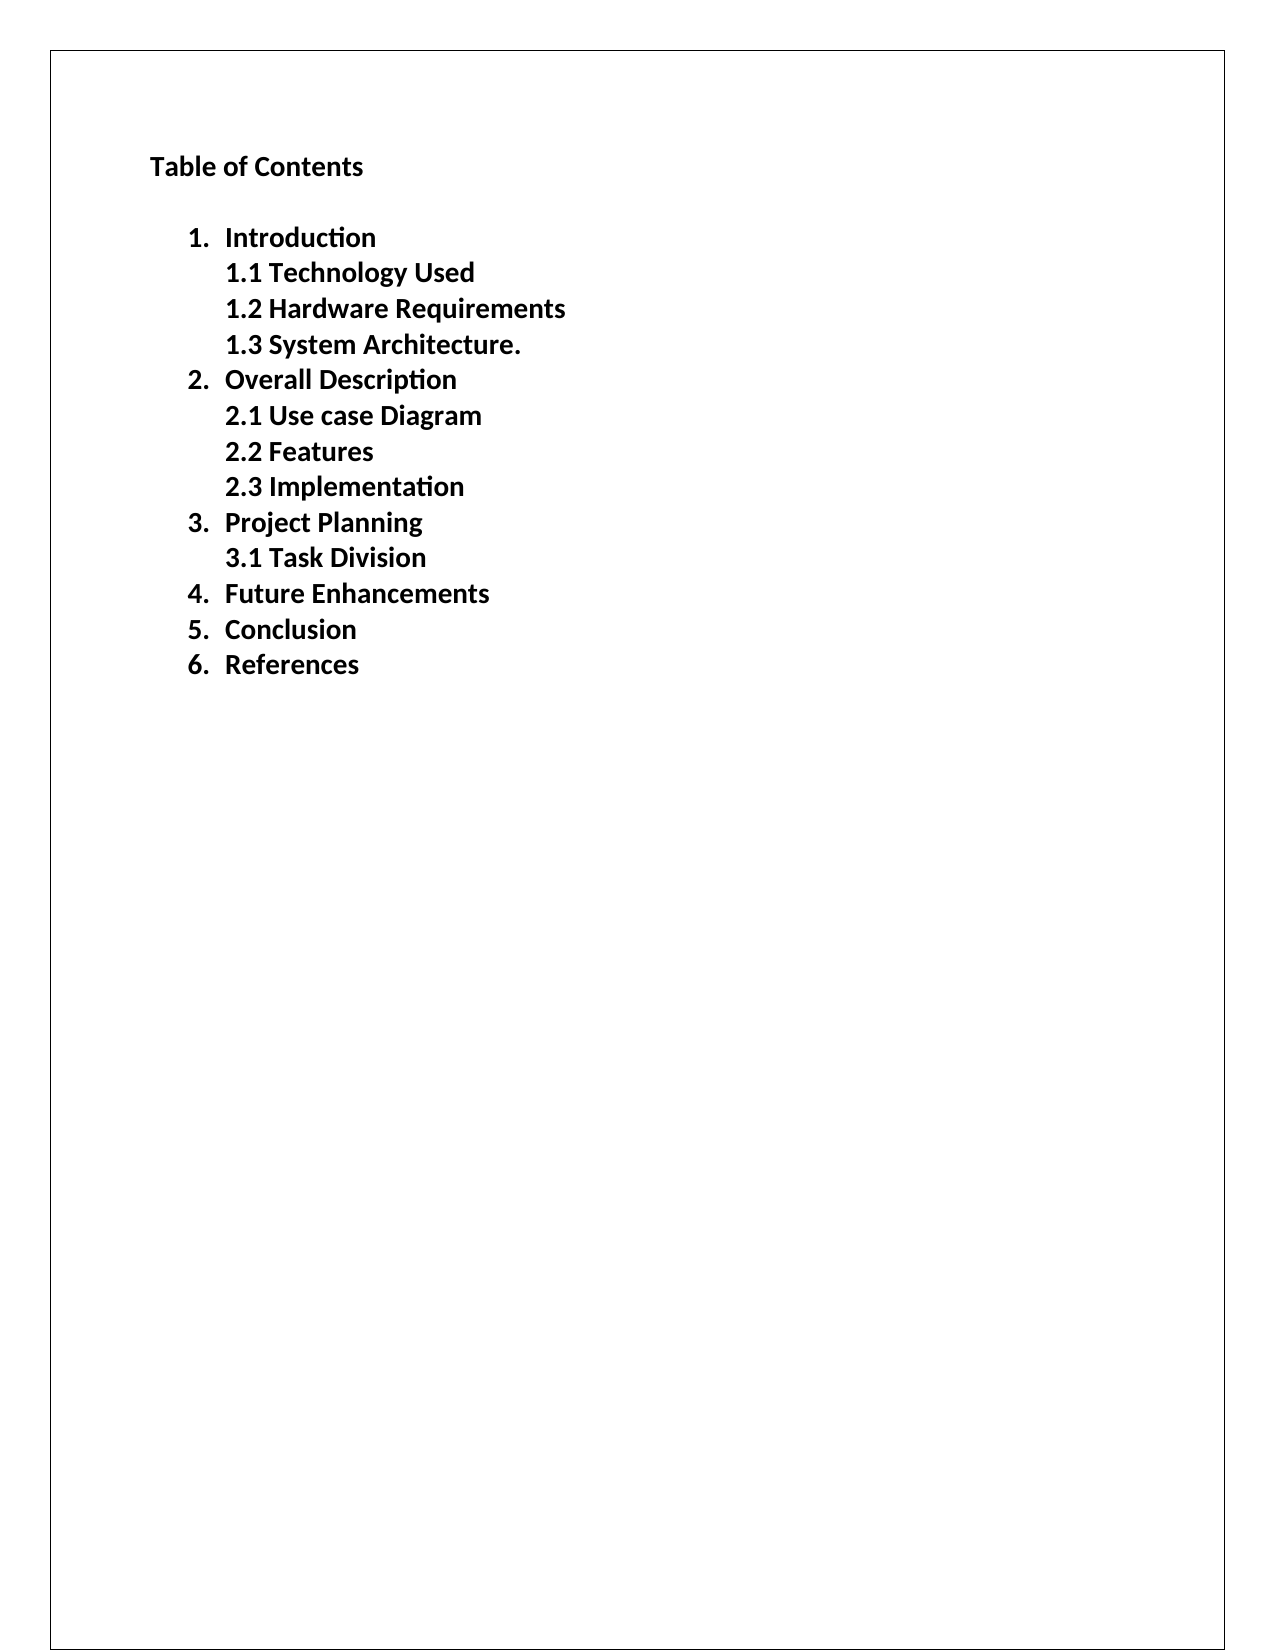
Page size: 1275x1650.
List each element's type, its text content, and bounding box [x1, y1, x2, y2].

list Introduction [187, 219, 1125, 254]
list Technology Used [225, 254, 1125, 290]
text 3.1 Task Division [225, 539, 1125, 575]
list Features [225, 433, 1125, 468]
list System Architecture. [225, 326, 1125, 361]
list Hardware Requirements [225, 290, 1125, 326]
list Overall Description [187, 361, 1125, 397]
list Use case Diagram [225, 397, 1125, 433]
list Future Enhancements [187, 575, 1125, 611]
list References [187, 646, 1125, 682]
text 2.3 Implementation [225, 468, 1125, 504]
text Table of Contents [150, 148, 1125, 183]
list Conclusion [187, 611, 1125, 646]
list Project Planning [187, 504, 1125, 539]
